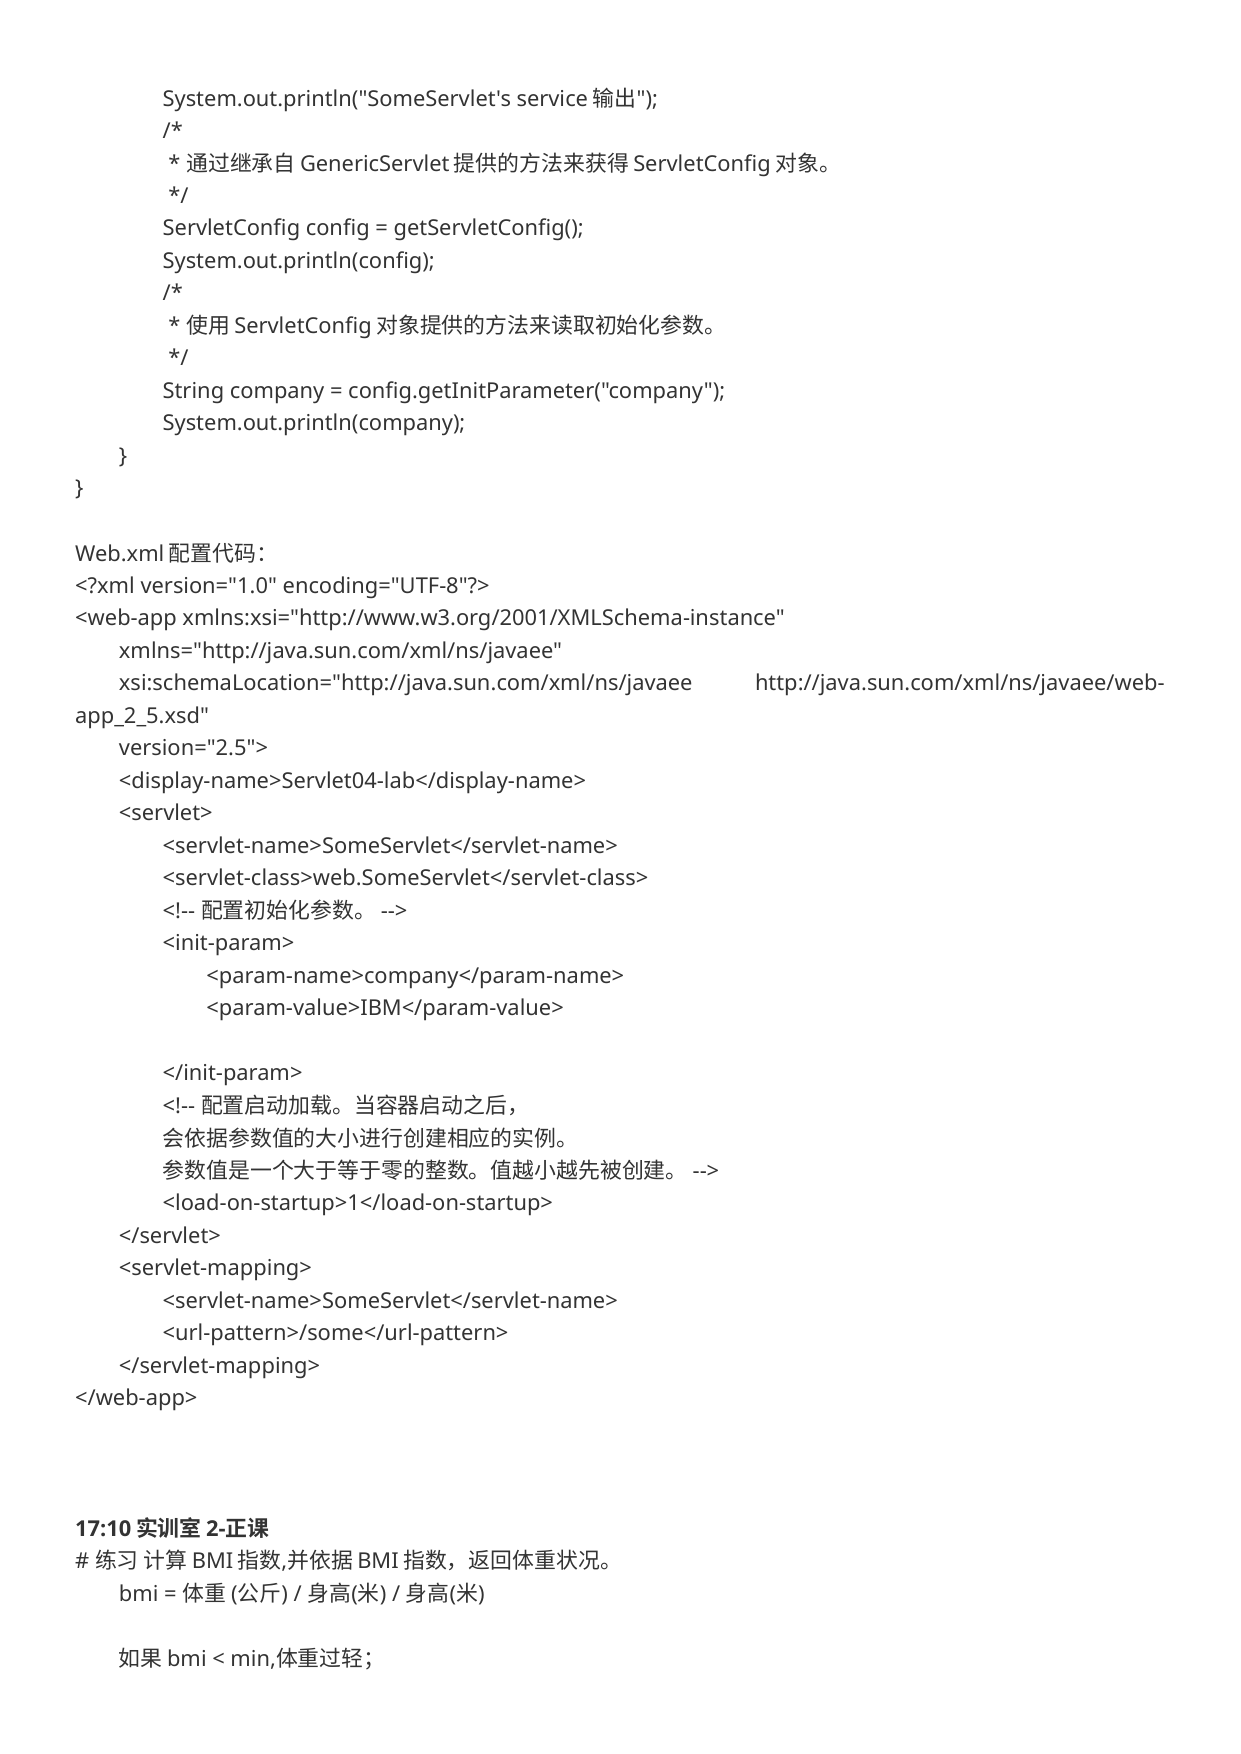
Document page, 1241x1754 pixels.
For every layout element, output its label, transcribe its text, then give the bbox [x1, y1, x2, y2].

text System.out.println("SomeServlet's service输出"); [75, 81, 1165, 113]
text } [75, 438, 1165, 471]
text xsi:schemaLocation="http://java.sun.com/xml/ns/javaee http://java.sun.com/xml/ns/javaee/web-app_2_5.xsd" [75, 666, 1165, 731]
text /* [75, 276, 1165, 308]
text } [75, 471, 1165, 503]
text bmi = 体重 (公斤) / 身高(米) / 身高(米) [75, 1576, 1165, 1608]
text <param-name>company</param-name> [75, 958, 1165, 991]
text Web.xml配置代码： [75, 536, 1165, 568]
text */ [75, 341, 1165, 373]
text /* [75, 113, 1165, 146]
text <servlet-mapping> [75, 1251, 1165, 1283]
text ServletConfig config = getServletConfig(); [75, 211, 1165, 243]
text <!-- 配置初始化参数。 --> [75, 893, 1165, 926]
text version="2.5"> [75, 731, 1165, 763]
text System.out.println(config); [75, 243, 1165, 276]
text <servlet-name>SomeServlet</servlet-name> [75, 1283, 1165, 1316]
text <servlet-class>web.SomeServlet</servlet-class> [75, 861, 1165, 893]
text */ [75, 178, 1165, 211]
text 17:10实训室2-正课 [75, 1511, 1165, 1543]
text 参数值是一个大于等于零的整数。值越小越先被创建。 --> [75, 1153, 1165, 1186]
text # 练习 计算BMI指数,并依据BMI指数，返回体重状况。 [75, 1543, 1165, 1576]
text String company = config.getInitParameter("company"); [75, 373, 1165, 406]
text System.out.println(company); [75, 406, 1165, 438]
text </servlet-mapping> [75, 1348, 1165, 1381]
text </init-param> [75, 1056, 1165, 1088]
text <display-name>Servlet04-lab</display-name> [75, 763, 1165, 796]
text <?xml version="1.0" encoding="UTF-8"?> [75, 568, 1165, 601]
text <init-param> [75, 926, 1165, 958]
text * 通过继承自GenericServlet提供的方法来获得ServletConfig对象。 [75, 146, 1165, 178]
text <load-on-startup>1</load-on-startup> [75, 1186, 1165, 1218]
text 会依据参数值的大小进行创建相应的实例。 [75, 1121, 1165, 1153]
text <servlet> [75, 796, 1165, 828]
text <servlet-name>SomeServlet</servlet-name> [75, 828, 1165, 861]
text * 使用ServletConfig对象提供的方法来读取初始化参数。 [75, 308, 1165, 341]
text xmlns="http://java.sun.com/xml/ns/javaee" [75, 633, 1165, 666]
text </servlet> [75, 1218, 1165, 1251]
text <url-pattern>/some</url-pattern> [75, 1316, 1165, 1348]
text <web-app xmlns:xsi="http://www.w3.org/2001/XMLSchema-instance" [75, 601, 1165, 633]
text <!-- 配置启动加载。当容器启动之后， [75, 1088, 1165, 1121]
text 如果bmi < min,体重过轻； [75, 1641, 1165, 1673]
text <param-value>IBM</param-value> [75, 991, 1165, 1023]
text </web-app> [75, 1381, 1165, 1413]
